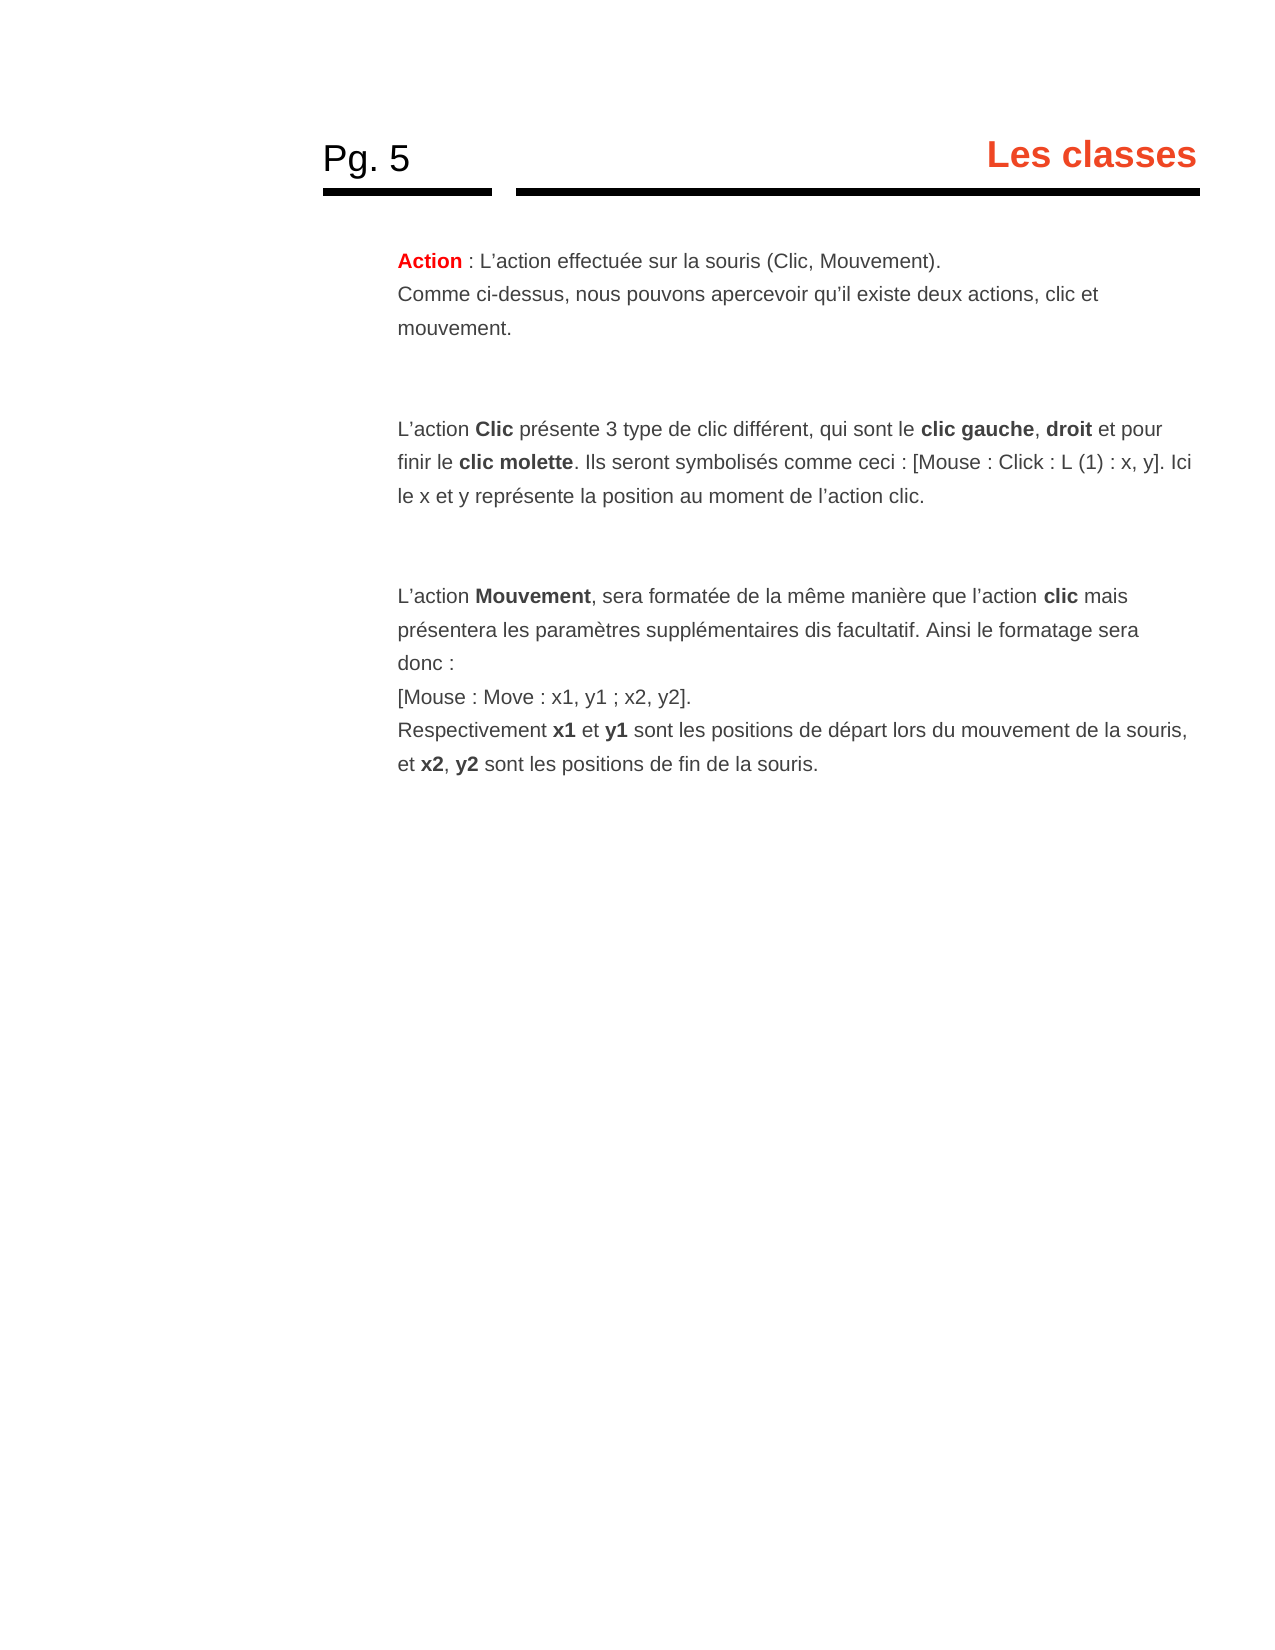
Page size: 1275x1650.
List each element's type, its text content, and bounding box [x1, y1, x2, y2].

list Action : L’action effectuée sur la souris (Clic, Mouvement). Comme ci-dessus, nous pouvons apercevoir qu’il existe deux actions, clic et mouvement. [397, 249, 1200, 373]
list L’action Clic présente 3 type de clic différent, qui sont le clic gauche, droit et pour finir le clic molette. Ils seront symbolisés comme ceci : [Mouse : Click : L (1) : x, y]. Ici le x et y représente la position au moment de l’action clic. [397, 416, 1200, 574]
list L’action Mouvement, sera formatée de la même manière que l’action clic mais présentera les paramètres supplémentaires dis facultatif. Ainsi le formatage sera donc : [Mouse : Move : x1, y1 ; x2, y2]. Respectivement x1 et y1 sont les positions de départ lors du mouvement de la souris, et x2, y2 sont les positions de fin de la souris. [397, 584, 1200, 809]
